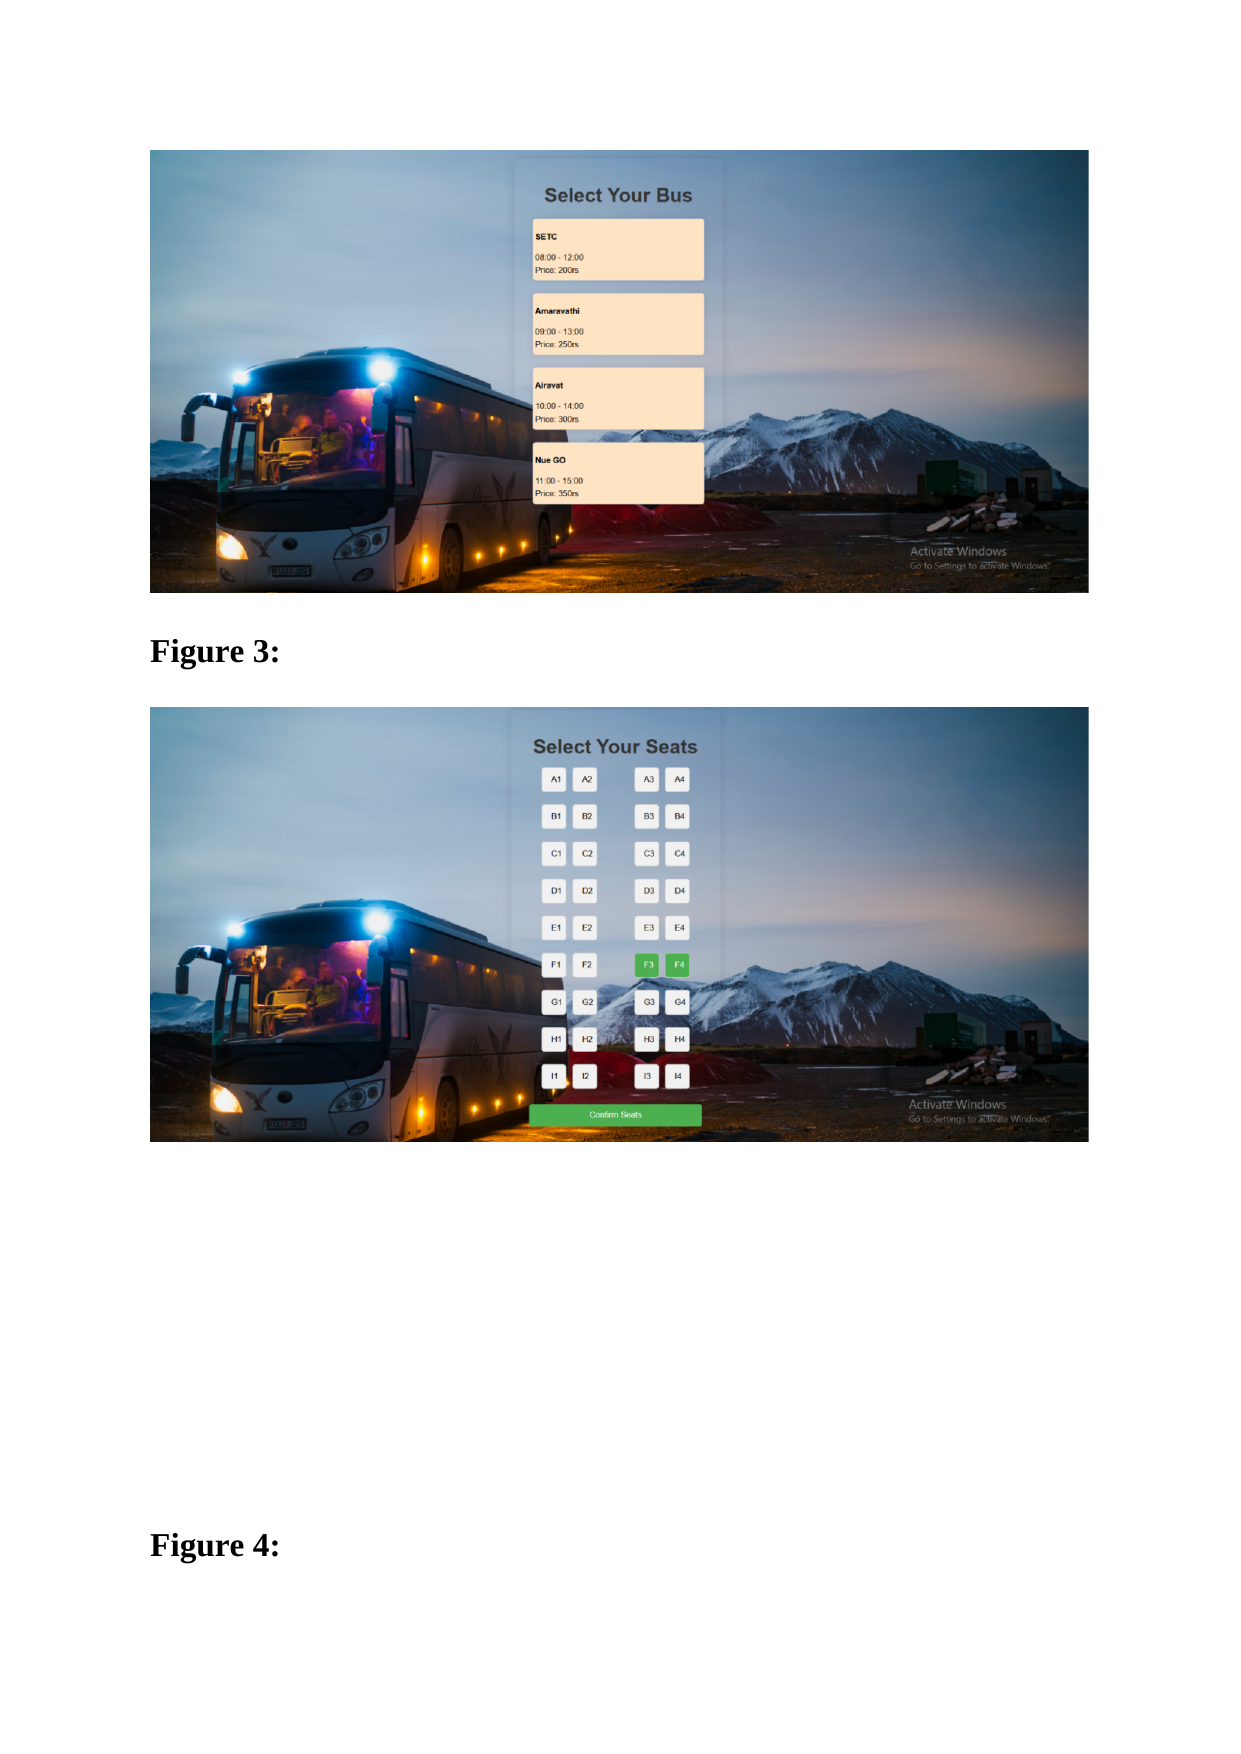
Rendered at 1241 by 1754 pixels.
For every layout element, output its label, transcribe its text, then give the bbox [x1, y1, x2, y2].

picture [150, 150, 1089, 593]
text Figure 4: [150, 1525, 1090, 1563]
text Figure 3: [150, 631, 1090, 669]
picture [150, 707, 1089, 1142]
